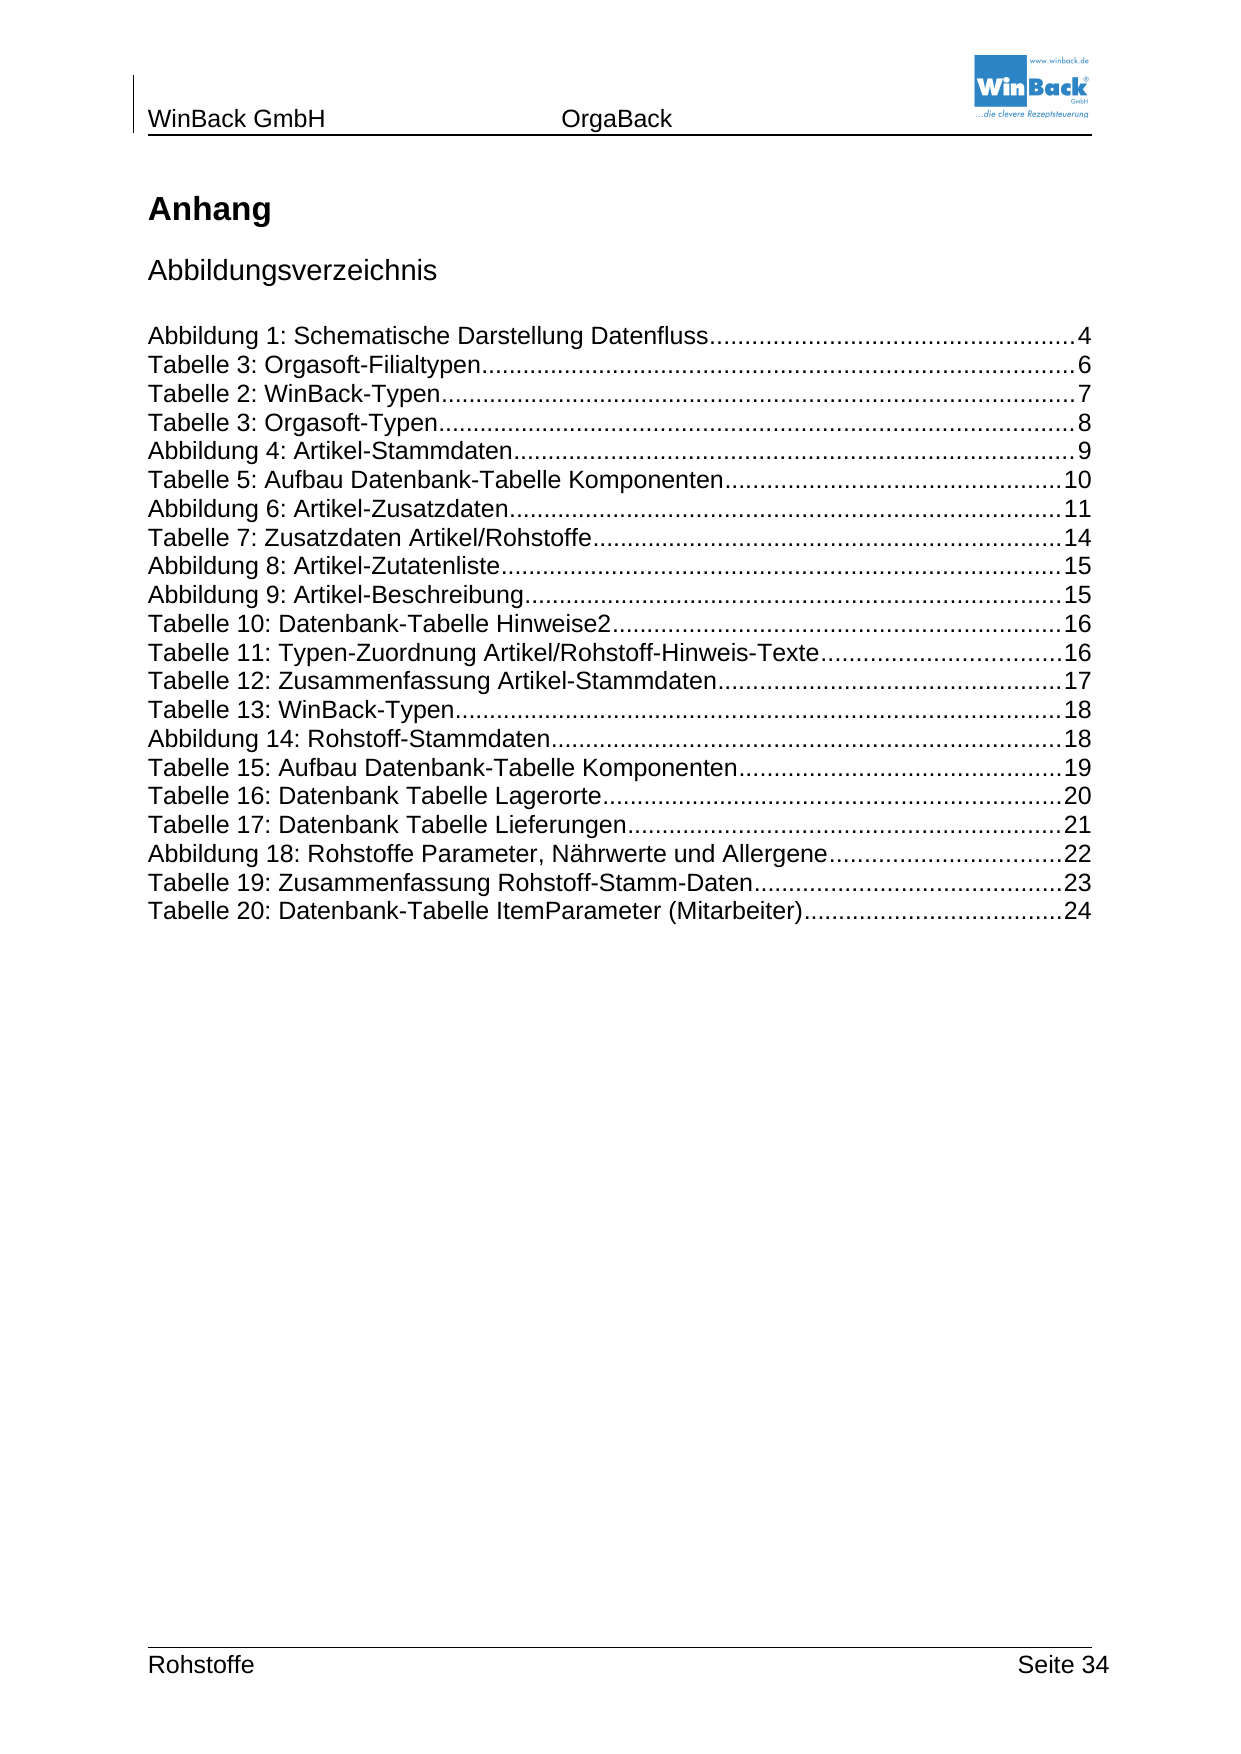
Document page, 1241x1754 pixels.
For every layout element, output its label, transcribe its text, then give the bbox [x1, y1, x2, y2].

text Tabelle 15: Aufbau Datenbank-Tabelle Komponenten 19 [148, 753, 1092, 781]
text Abbildung 14: Rohstoff-Stammdaten 18 [148, 724, 1092, 753]
text Abbildung 6: Artikel-Zusatzdaten 11 [148, 494, 1092, 523]
text Tabelle 11: Typen-Zuordnung Artikel/Rohstoff-Hinweis-Texte 16 [148, 638, 1092, 666]
text Tabelle 2: WinBack-Typen 7 [148, 379, 1092, 408]
text Tabelle 3: Orgasoft-Typen 8 [148, 408, 1092, 436]
text Abbildung 4: Artikel-Stammdaten 9 [148, 436, 1092, 465]
text Tabelle 17: Datenbank Tabelle Lieferungen 21 [148, 810, 1092, 839]
text Tabelle 3: Orgasoft-Filialtypen 6 [148, 350, 1092, 379]
text Tabelle 20: Datenbank-Tabelle ItemParameter (Mitarbeiter) 24 [148, 896, 1092, 925]
picture [974, 55, 1093, 118]
text Tabelle 12: Zusammenfassung Artikel-Stammdaten 17 [148, 666, 1092, 695]
text Abbildung 18: Rohstoffe Parameter, Nährwerte und Allergene 22 [148, 839, 1092, 868]
text Tabelle 13: WinBack-Typen 18 [148, 695, 1092, 724]
text Tabelle 19: Zusammenfassung Rohstoff-Stamm-Daten 23 [148, 868, 1092, 896]
text Tabelle 5: Aufbau Datenbank-Tabelle Komponenten 10 [148, 465, 1092, 494]
text Tabelle 16: Datenbank Tabelle Lagerorte 20 [148, 781, 1092, 810]
subtitle Anhang [148, 189, 1092, 228]
subtitle Abbildungsverzeichnis [148, 253, 1092, 286]
text Abbildung 8: Artikel-Zutatenliste 15 [148, 551, 1092, 580]
text Tabelle 7: Zusatzdaten Artikel/Rohstoffe 14 [148, 523, 1092, 551]
text Abbildung 9: Artikel-Beschreibung 15 [148, 580, 1092, 609]
text Abbildung 1: Schematische Darstellung Datenfluss 4 [148, 321, 1092, 350]
text Tabelle 10: Datenbank-Tabelle Hinweise2 16 [148, 609, 1092, 638]
